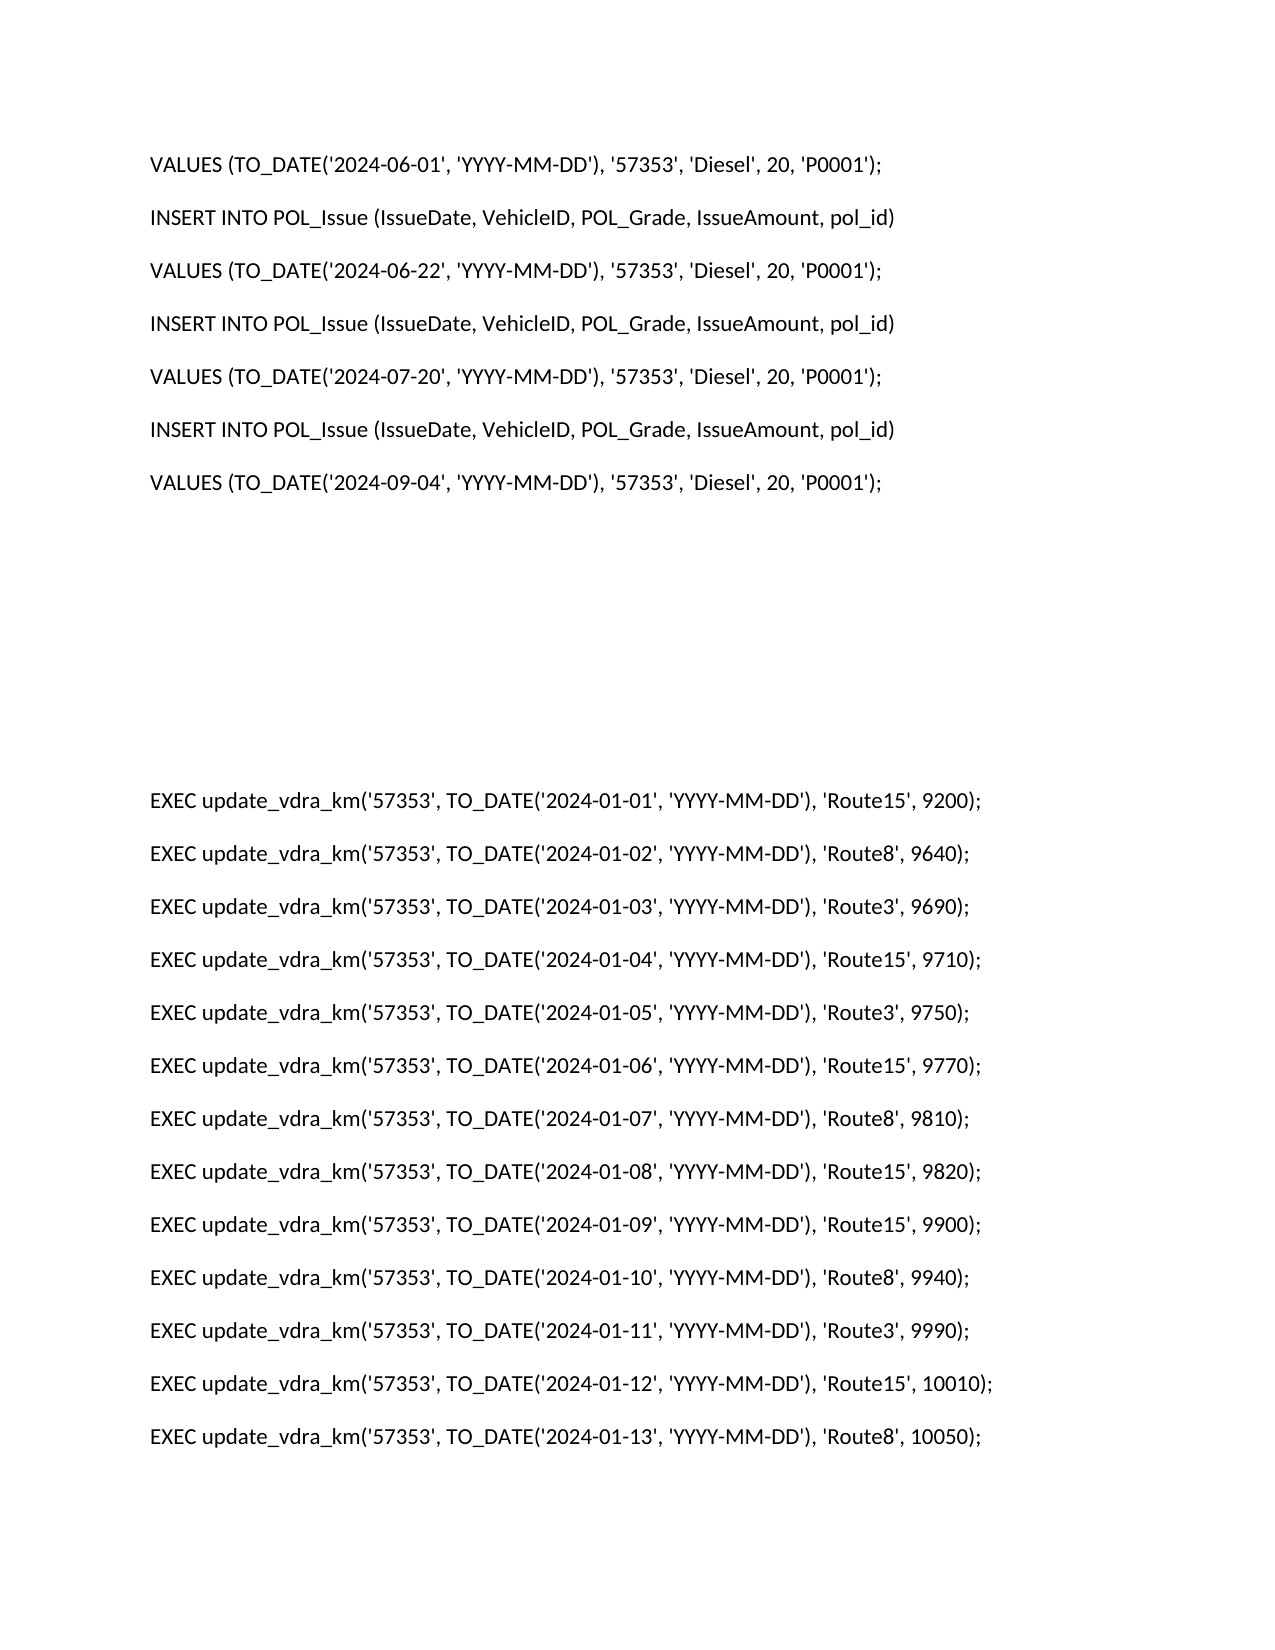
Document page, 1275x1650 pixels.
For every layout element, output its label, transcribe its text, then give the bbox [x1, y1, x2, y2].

text EXEC update_vdra_km('57353', TO_DATE('2024-01-09', 'YYYY-MM-DD'), 'Route15', 9900); [150, 1210, 1125, 1238]
text EXEC update_vdra_km('57353', TO_DATE('2024-01-12', 'YYYY-MM-DD'), 'Route15', 10010); [150, 1369, 1125, 1397]
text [150, 203, 1125, 231]
text EXEC update_vdra_km('57353', TO_DATE('2024-01-08', 'YYYY-MM-DD'), 'Route15', 9820); [150, 1157, 1125, 1185]
text VALUES (TO_DATE('2024-07-20', 'YYYY-MM-DD'), '57353', 'Diesel', 20, 'P0001'); [150, 362, 1125, 390]
text VALUES (TO_DATE('2024-06-01', 'YYYY-MM-DD'), '57353', 'Diesel', 20, 'P0001'); [150, 150, 1125, 178]
text EXEC update_vdra_km('57353', TO_DATE('2024-01-13', 'YYYY-MM-DD'), 'Route8', 10050); [150, 1422, 1125, 1451]
text VALUES (TO_DATE('2024-06-22', 'YYYY-MM-DD'), '57353', 'Diesel', 20, 'P0001'); [150, 256, 1125, 284]
text INSERT INTO POL_Issue (IssueDate, VehicleID, POL_Grade, IssueAmount, pol_id) [150, 415, 1125, 443]
text EXEC update_vdra_km('57353', TO_DATE('2024-01-10', 'YYYY-MM-DD'), 'Route8', 9940); [150, 1263, 1125, 1291]
text EXEC update_vdra_km('57353', TO_DATE('2024-01-01', 'YYYY-MM-DD'), 'Route15', 9200); [150, 786, 1125, 814]
text EXEC update_vdra_km('57353', TO_DATE('2024-01-07', 'YYYY-MM-DD'), 'Route8', 9810); [150, 1104, 1125, 1132]
text EXEC update_vdra_km('57353', TO_DATE('2024-01-06', 'YYYY-MM-DD'), 'Route15', 9770); [150, 1051, 1125, 1079]
text EXEC update_vdra_km('57353', TO_DATE('2024-01-11', 'YYYY-MM-DD'), 'Route3', 9990); [150, 1316, 1125, 1344]
text INSERT INTO POL_Issue (IssueDate, VehicleID, POL_Grade, IssueAmount, pol_id) [150, 309, 1125, 337]
text EXEC update_vdra_km('57353', TO_DATE('2024-01-02', 'YYYY-MM-DD'), 'Route8', 9640); [150, 839, 1125, 867]
text EXEC update_vdra_km('57353', TO_DATE('2024-01-03', 'YYYY-MM-DD'), 'Route3', 9690); [150, 892, 1125, 920]
text EXEC update_vdra_km('57353', TO_DATE('2024-01-04', 'YYYY-MM-DD'), 'Route15', 9710); [150, 945, 1125, 973]
text EXEC update_vdra_km('57353', TO_DATE('2024-01-05', 'YYYY-MM-DD'), 'Route3', 9750); [150, 998, 1125, 1026]
text VALUES (TO_DATE('2024-09-04', 'YYYY-MM-DD'), '57353', 'Diesel', 20, 'P0001'); [150, 468, 1125, 496]
